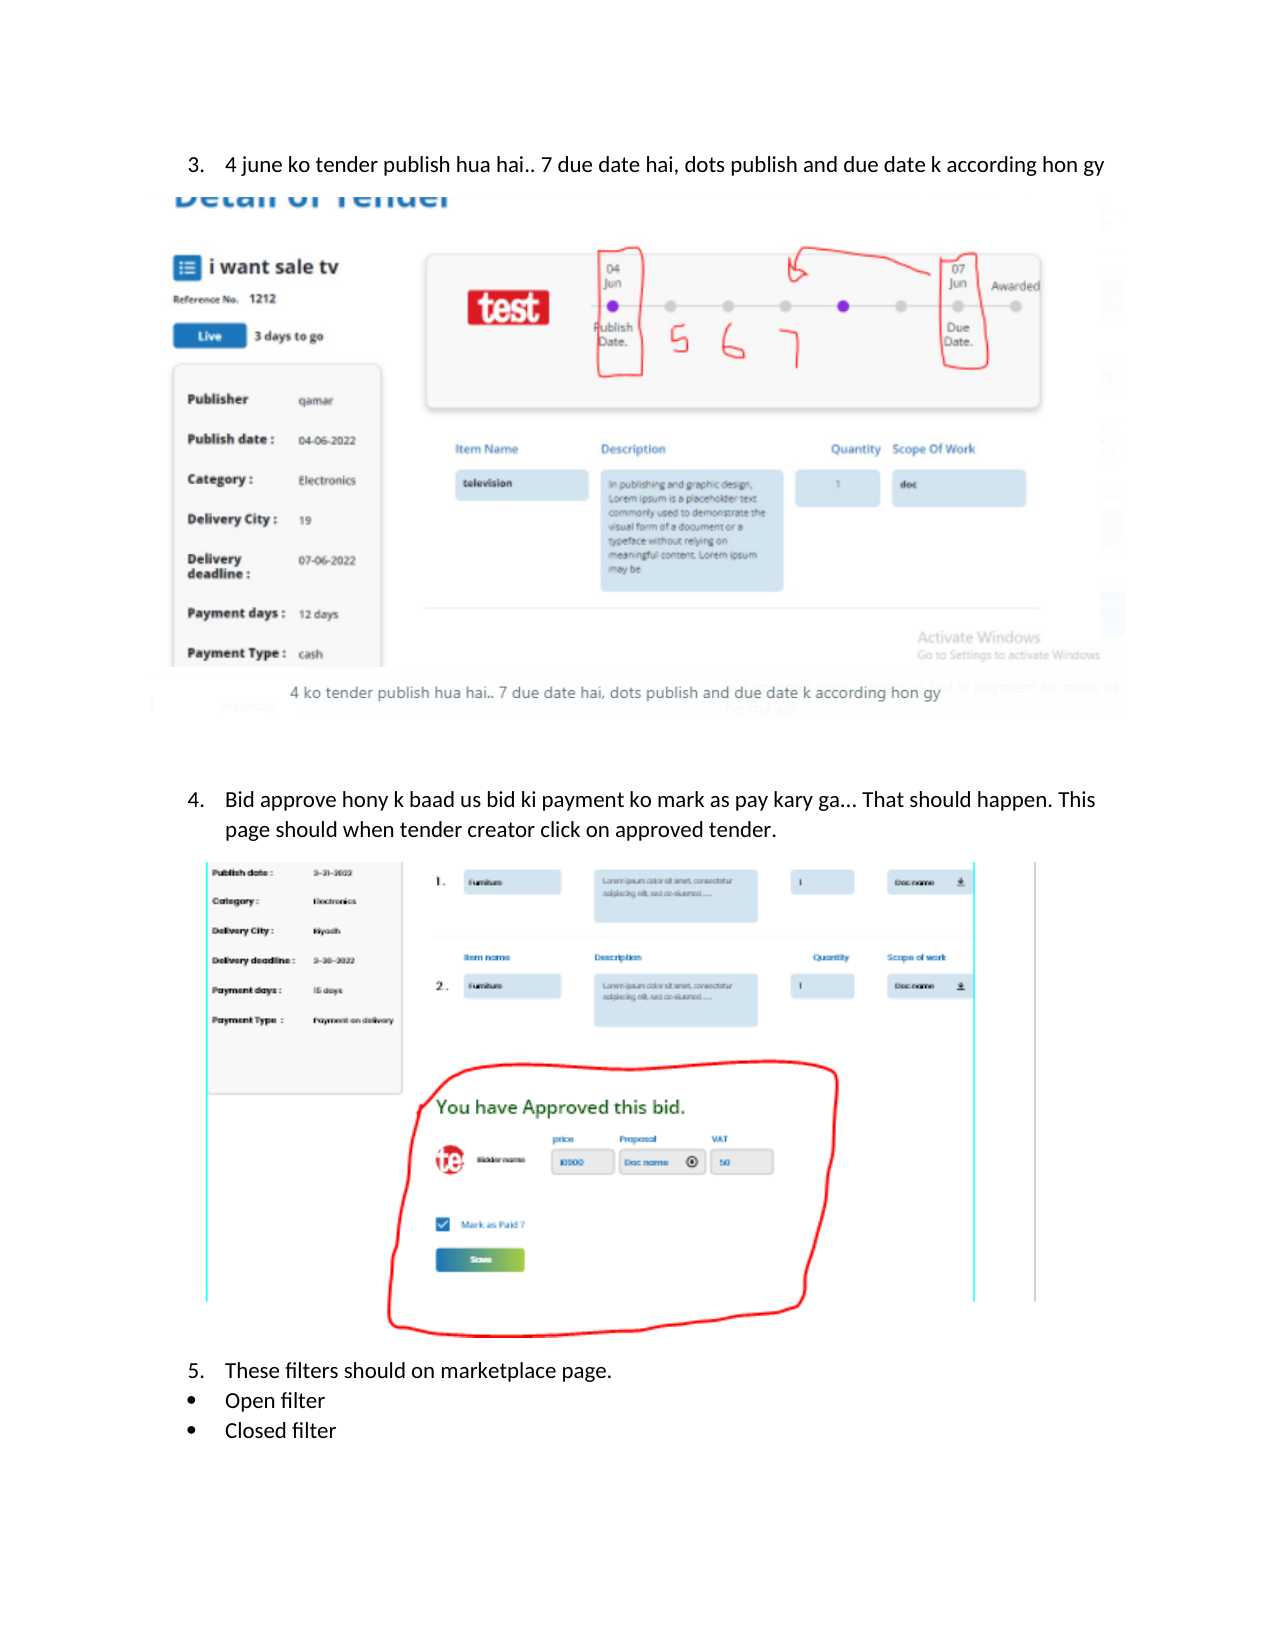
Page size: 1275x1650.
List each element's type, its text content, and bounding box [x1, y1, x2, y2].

list 4 june ko tender publish hua hai.. 7 due date hai, dots publish and due date k according hon gy [187, 150, 1125, 178]
list Bid approve hony k baad us bid ki payment ko mark as pay kary ga... That should happen. This page should when tender creator click on approved tender. [187, 785, 1125, 843]
picture [150, 196, 1125, 720]
picture [150, 862, 1036, 1338]
list These filters should on marketplace page. [187, 1356, 1125, 1384]
list Closed filter [187, 1416, 1125, 1444]
list Open filter [187, 1386, 1125, 1414]
